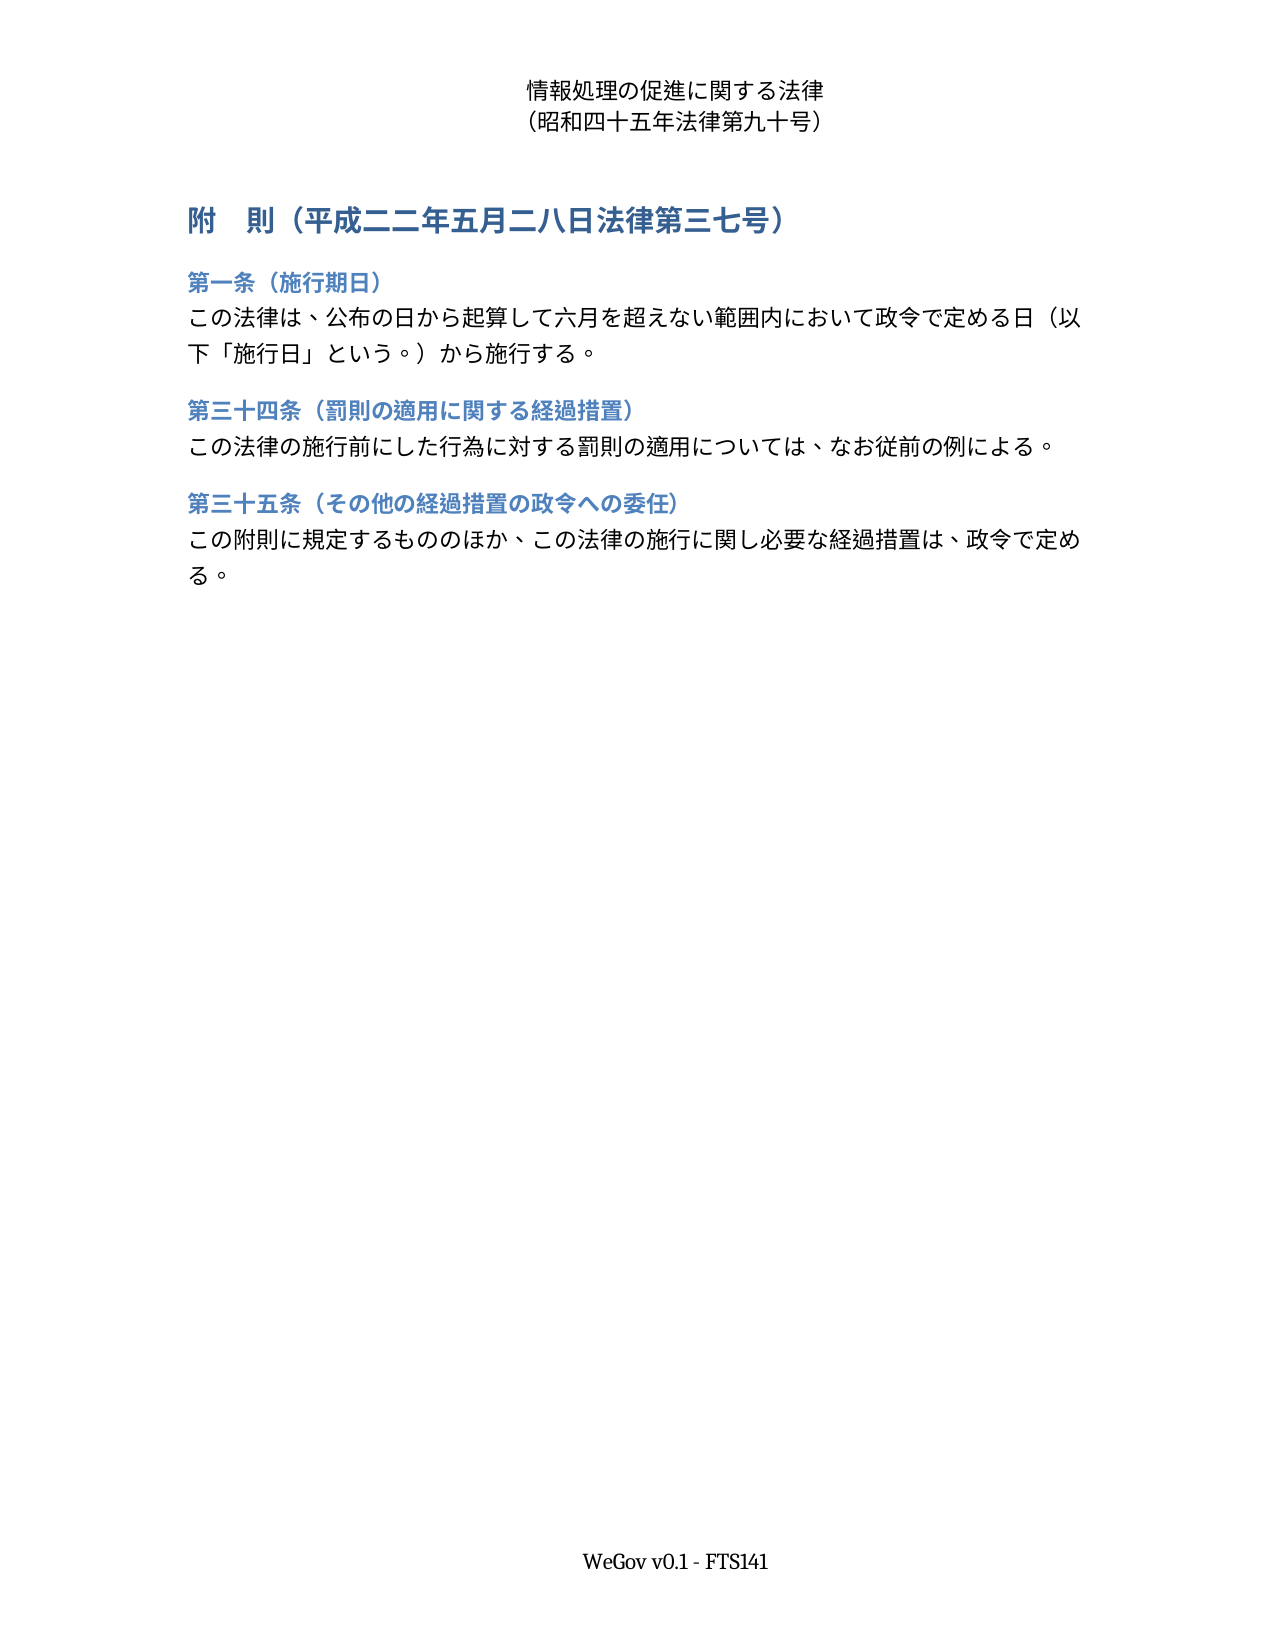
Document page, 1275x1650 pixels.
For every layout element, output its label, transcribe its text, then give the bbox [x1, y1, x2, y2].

subtitle 第一条（施行期日） [187, 266, 1087, 298]
text この附則に規定するもののほか、この法律の施行に関し必要な経過措置は、政令で定める。 [187, 524, 1087, 591]
subtitle 第三十五条（その他の経過措置の政令への委任） [187, 488, 1087, 519]
text この法律の施行前にした行為に対する罰則の適用については、なお従前の例による。 [187, 431, 1087, 462]
text この法律は、公布の日から起算して六月を超えない範囲内において政令で定める日（以下「施行日」という。）から施行する。 [187, 302, 1087, 369]
subtitle 附 則（平成二二年五月二八日法律第三七号） [187, 200, 1087, 240]
subtitle 第三十四条（罰則の適用に関する経過措置） [187, 395, 1087, 426]
